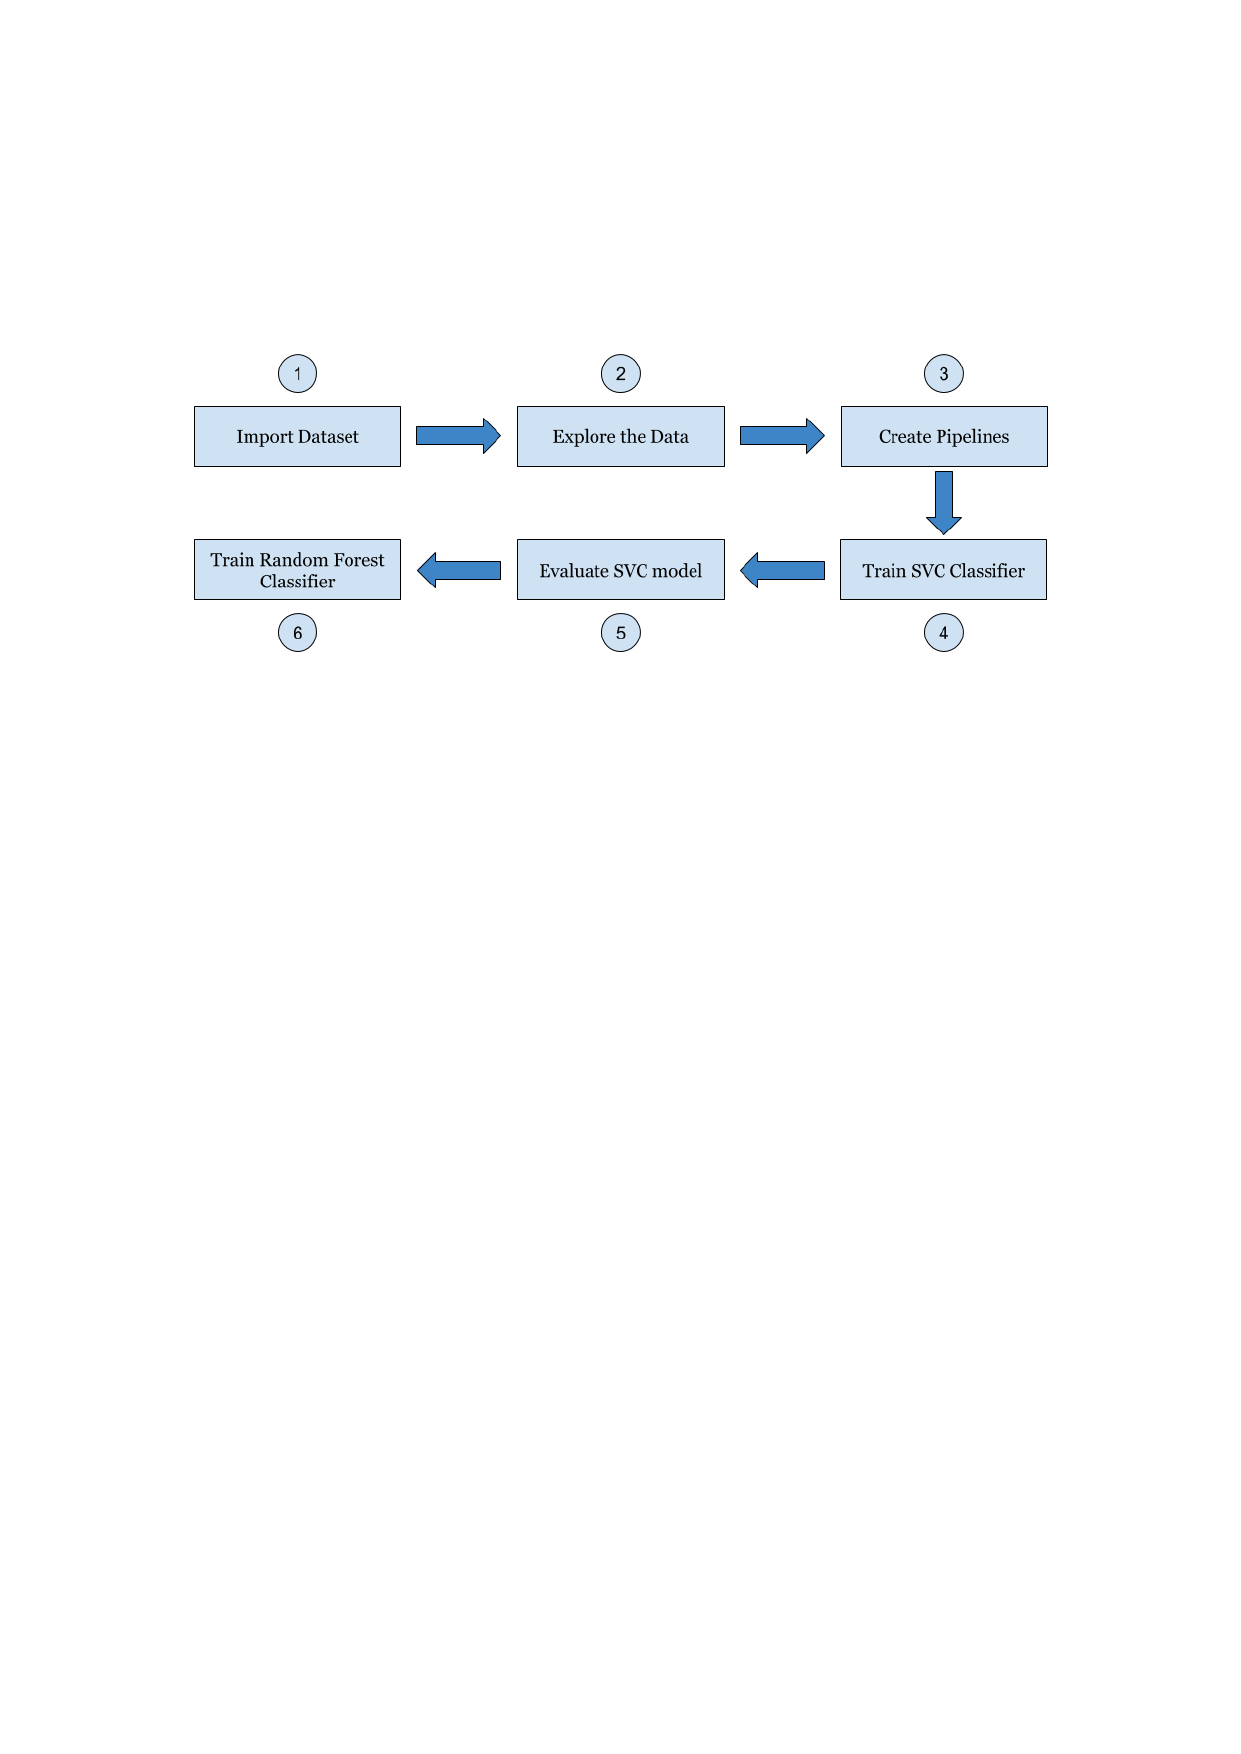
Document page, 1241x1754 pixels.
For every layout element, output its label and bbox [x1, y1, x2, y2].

picture [150, 150, 1091, 856]
